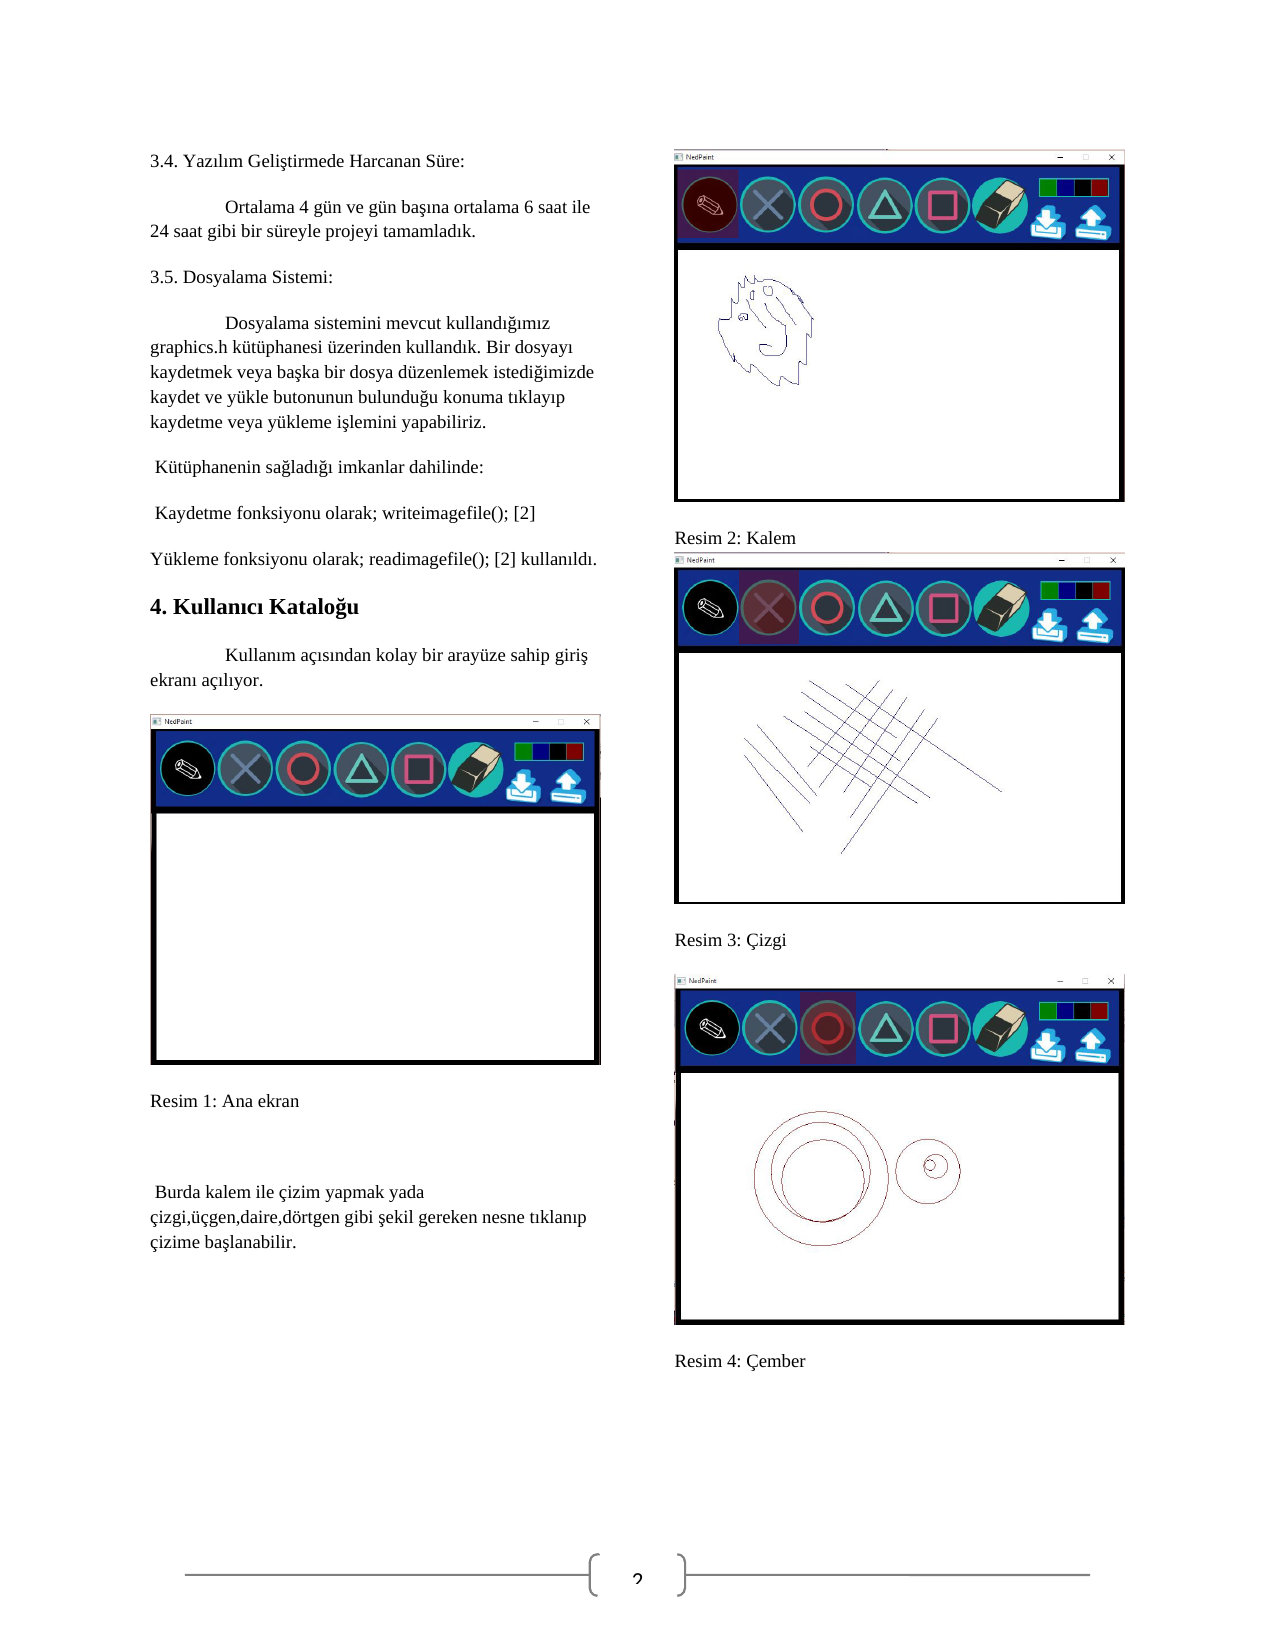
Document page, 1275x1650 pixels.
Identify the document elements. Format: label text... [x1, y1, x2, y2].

text Kullanım açısından kolay bir arayüze sahip giriş ekranı açılıyor. [150, 644, 601, 691]
text Resim 1: Ana ekran [150, 1090, 601, 1111]
text Kaydetme fonksiyonu olarak; writeimagefile(); [2] [150, 502, 601, 524]
picture [150, 714, 601, 1065]
text Ortalama 4 gün ve gün başına ortalama 6 saat ile 24 saat gibi bir süreyle projeyi tamamladık. [150, 196, 601, 242]
text 3.5. Dosyalama Sistemi: [150, 266, 601, 288]
picture [674, 974, 1125, 1325]
text Resim 4: Çember [674, 1350, 1125, 1371]
text Dosyalama sistemini mevcut kullandığımız graphics.h kütüphanesi üzerinden kullandık. Bir dosyayı kaydetmek veya başka bir dosya düzenlemek istediğimizde kaydet ve yükle butonunun bulunduğu konuma tıklayıp kaydetme veya yükleme işlemini yapabiliriz. [150, 312, 601, 432]
text Burda kalem ile çizim yapmak yada çizgi,üçgen,daire,dörtgen gibi şekil gereken nesne tıklanıp çizime başlanabilir. [150, 1181, 601, 1252]
text Resim 2: Kalem [674, 527, 1125, 552]
picture [674, 149, 1125, 502]
text Kütüphanenin sağladığı imkanlar dahilinde: [150, 456, 601, 478]
text 3.4. Yazılım Geliştirmede Harcanan Süre: [150, 150, 601, 172]
text Resim 3: Çizgi [674, 929, 1125, 951]
text 4. Kullanıcı Kataloğu [150, 593, 601, 620]
picture [674, 552, 1125, 904]
text Yükleme fonksiyonu olarak; readimagefile(); [2] kullanıldı. [150, 548, 601, 569]
